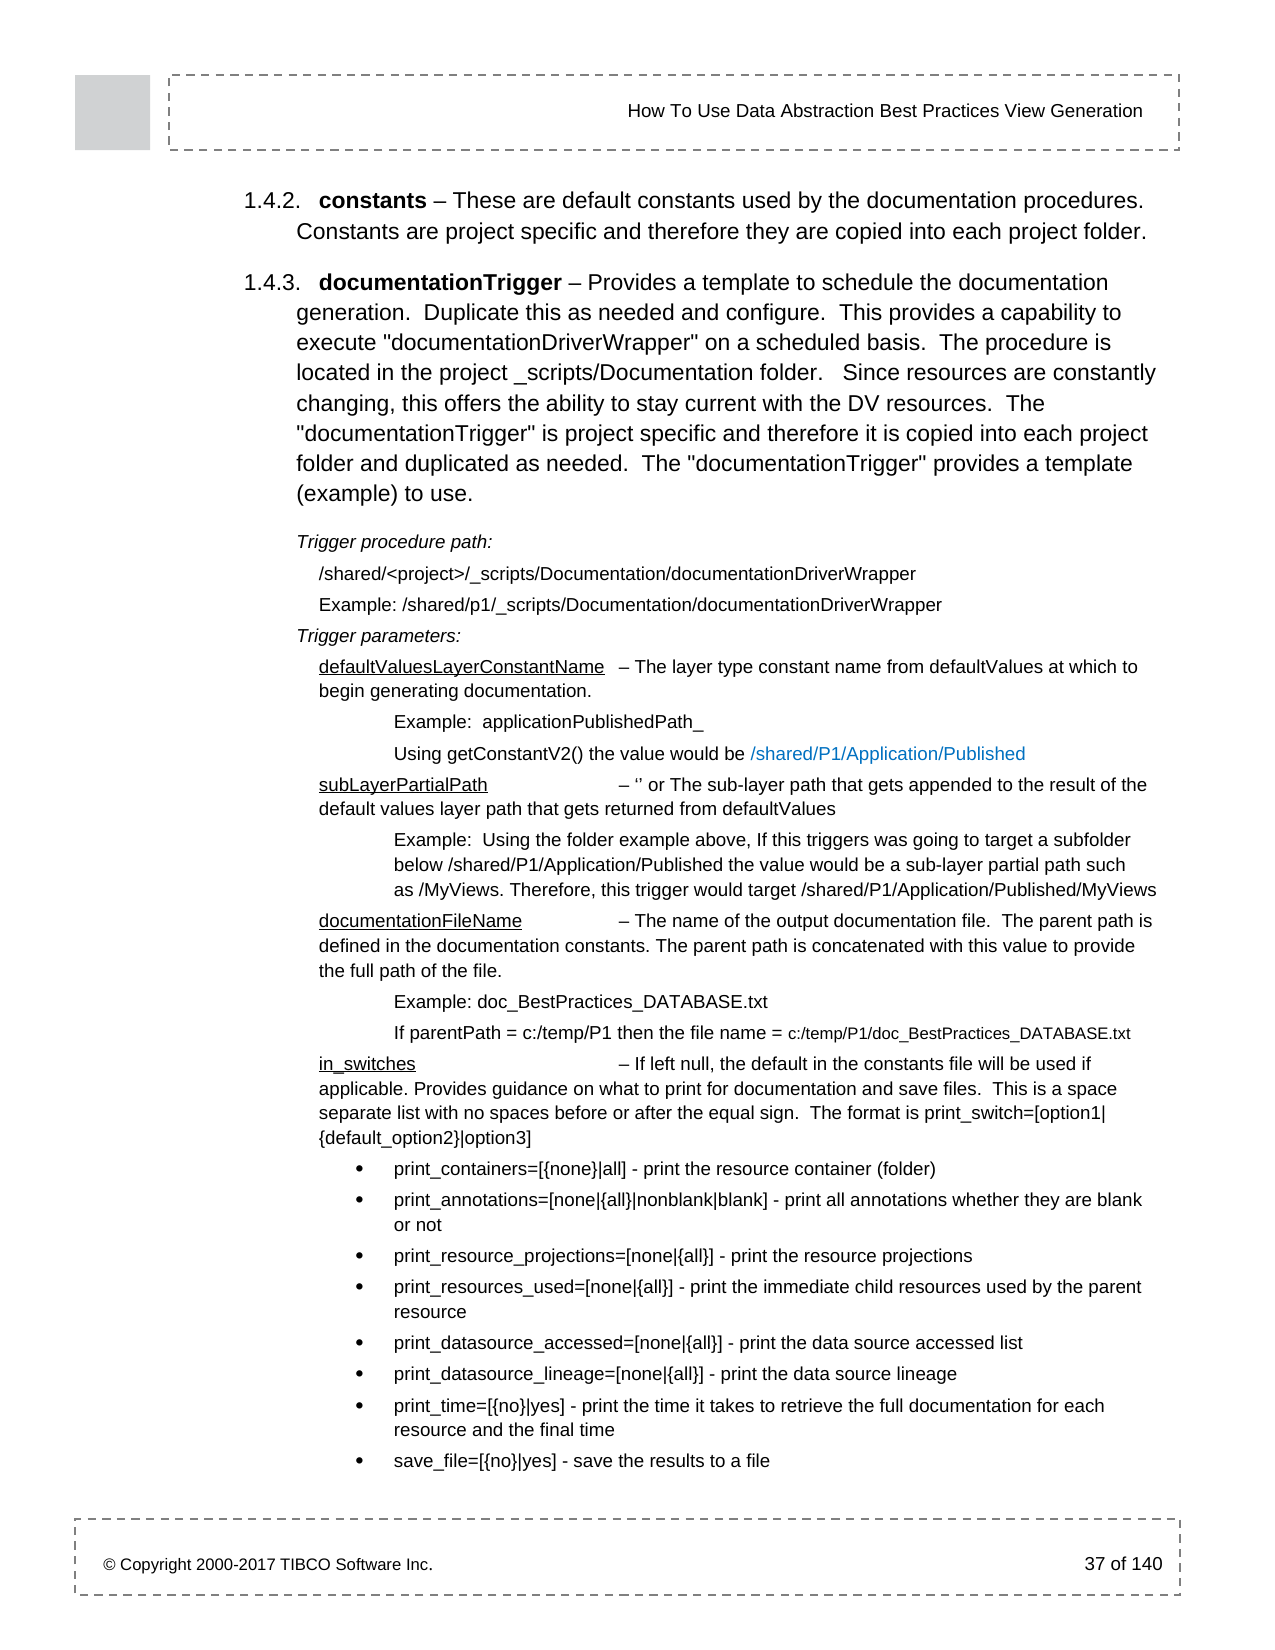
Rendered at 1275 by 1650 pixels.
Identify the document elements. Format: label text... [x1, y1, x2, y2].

text subLayerPartialPath – ‘’ or The sub-layer path that gets appended to the result of the default values layer path that gets returned from defaultValues [319, 773, 1161, 820]
list print_resources_used=[none|{all}] - print the immediate child resources used by the parent resource [356, 1276, 1161, 1323]
text Example: Using the folder example above, If this triggers was going to target a subfolder below /shared/P1/Application/Published the value would be a sub-layer partial path such as /MyViews. Therefore, this trigger would target /shared/P1/Application/Published/MyViews [394, 829, 1161, 900]
list print_datasource_lineage=[none|{all}] - print the data source lineage [356, 1363, 1161, 1385]
text defaultValuesLayerConstantName – The layer type constant name from defaultValues at which to begin generating documentation. [319, 655, 1161, 702]
text Using getConstantV2() the value would be /shared/P1/Application/Published [394, 742, 1161, 764]
list print_containers=[{none}|all] - print the resource container (folder) [356, 1158, 1161, 1179]
list print_resource_projections=[none|{all}] - print the resource projections [356, 1245, 1161, 1267]
text Example: doc_BestPractices_DATABASE.txt [394, 990, 1161, 1012]
list save_file=[{no}|yes] - save the results to a file [356, 1450, 1161, 1472]
list documentationTrigger – Provides a template to schedule the documentation generation. Duplicate this as needed and configure. This provides a capability to execute "documentationDriverWrapper" on a scheduled basis. The procedure is located in the project _scripts/Documentation folder. Since resources are constantly changing, this offers the ability to stay current with the DV resources. The "documentationTrigger" is project specific and therefore it is copied into each project folder and duplicated as needed. The "documentationTrigger" provides a template (example) to use. [244, 269, 1161, 507]
text Trigger parameters: [296, 624, 1161, 646]
text in_switches – If left null, the default in the constants file will be used if applicable. Provides guidance on what to print for documentation and save files. This is a space separate list with no spaces before or after the equal sign. The format is print_switch=[option1|{default_option2}|option3] [319, 1052, 1161, 1148]
text documentationFileName – The name of the output documentation file. The parent path is defined in the documentation constants. The parent path is concatenated with this value to provide the full path of the file. [319, 910, 1161, 981]
list print_time=[{no}|yes] - print the time it takes to retrieve the full documentation for each resource and the final time [356, 1394, 1161, 1441]
text /shared/<project>/_scripts/Documentation/documentationDriverWrapper [319, 562, 1161, 584]
list print_datasource_accessed=[none|{all}] - print the data source accessed list [356, 1332, 1161, 1354]
list print_annotations=[none|{all}|nonblank|blank] - print all annotations whether they are blank or not [356, 1189, 1161, 1236]
list constants – These are default constants used by the documentation procedures. Constants are project specific and therefore they are copied into each project folder. [244, 187, 1161, 244]
text Trigger procedure path: [296, 531, 1161, 553]
text If parentPath = c:/temp/P1 then the file name = c:/temp/P1/doc_BestPractices_DATABASE.txt [394, 1021, 1161, 1043]
text Example: /shared/p1/_scripts/Documentation/documentationDriverWrapper [319, 593, 1161, 615]
text Example: applicationPublishedPath_ [394, 711, 1161, 733]
